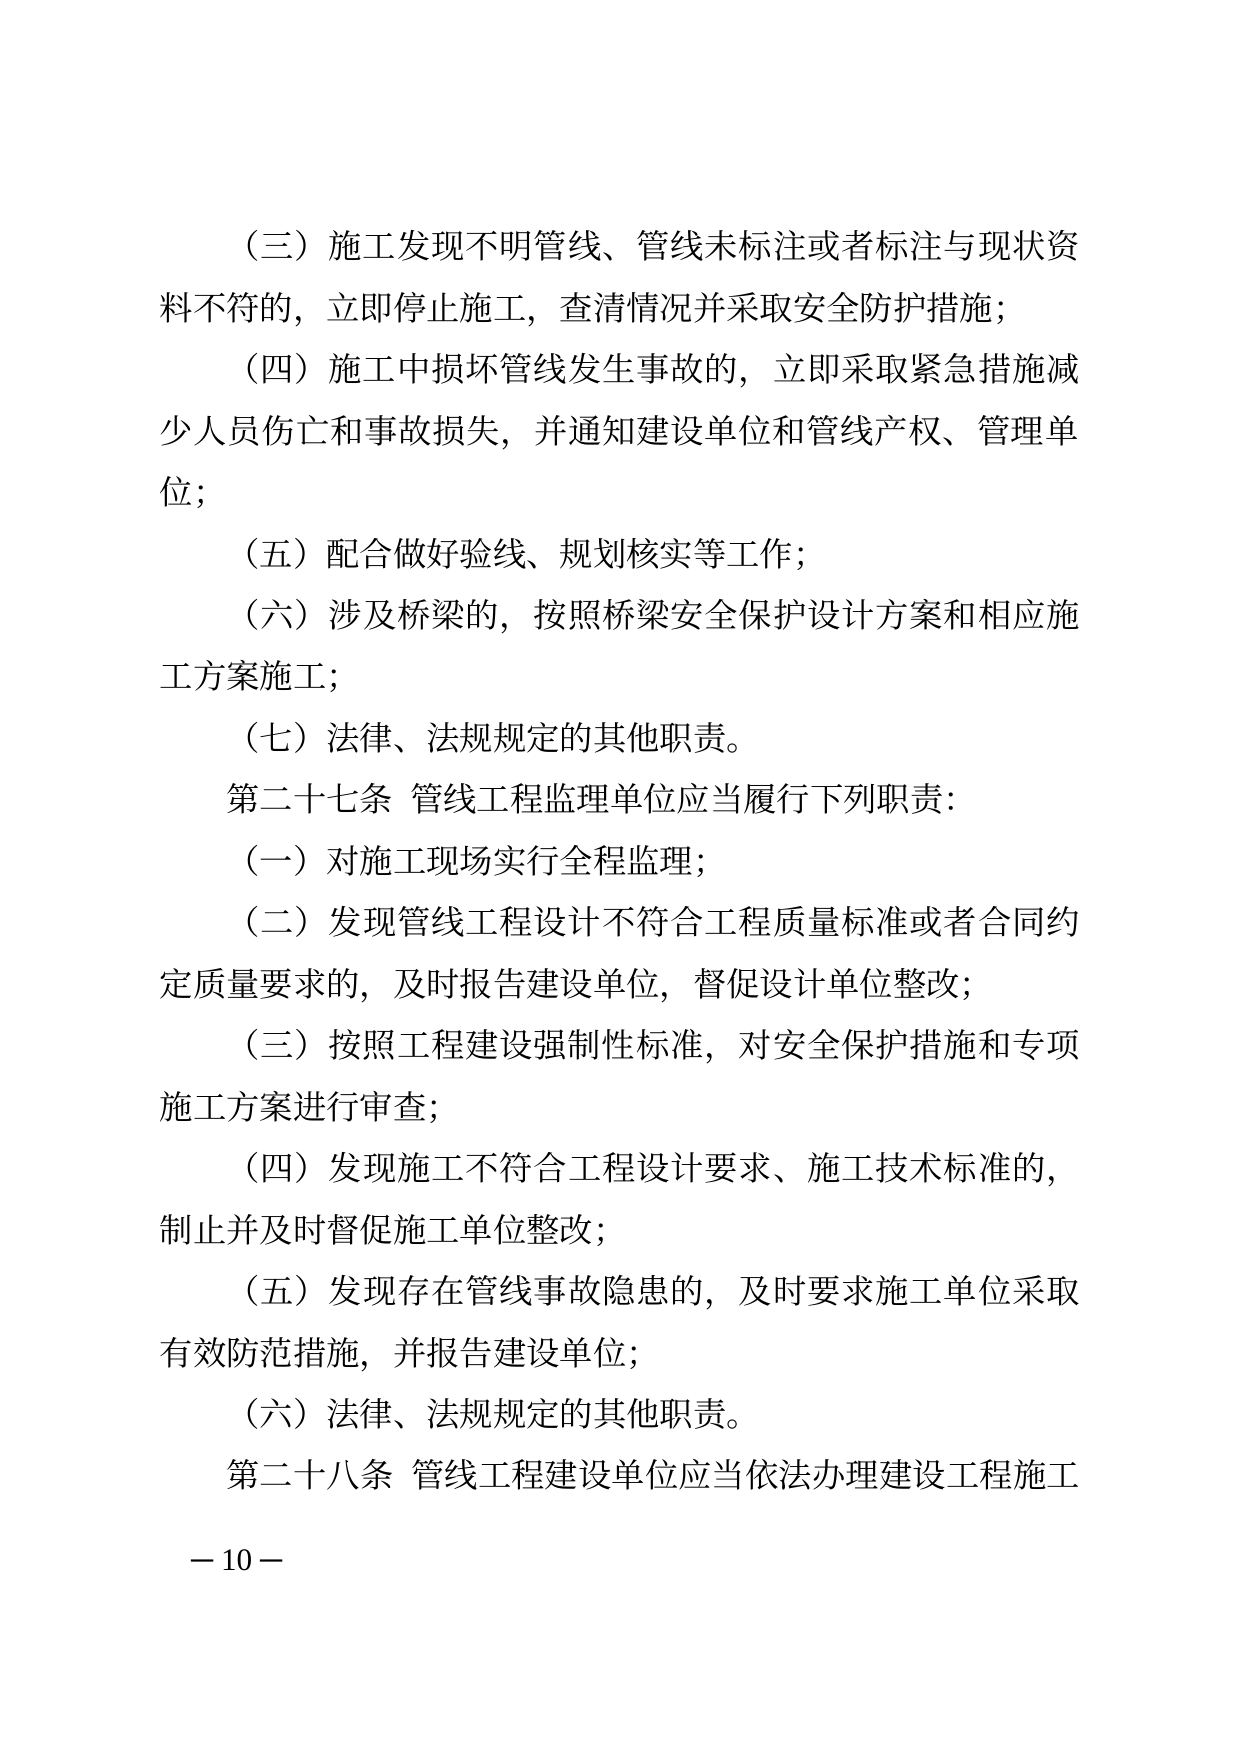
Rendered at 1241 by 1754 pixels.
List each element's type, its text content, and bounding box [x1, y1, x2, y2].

text （三）按照工程建设强制性标准，对安全保护措施和专项施工方案进行审查； [159, 1006, 1081, 1129]
text （三）施工发现不明管线、管线未标注或者标注与现状资料不符的，立即停止施工，查清情况并采取安全防护措施； [159, 207, 1081, 330]
text （四）施工中损坏管线发生事故的，立即采取紧急措施减少人员伤亡和事故损失，并通知建设单位和管线产权、管理单位； [159, 330, 1081, 514]
text （五）发现存在管线事故隐患的，及时要求施工单位采取有效防范措施，并报告建设单位； [159, 1252, 1081, 1374]
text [159, 1436, 1081, 1497]
text （六）法律、法规规定的其他职责。 [159, 1374, 1081, 1436]
text （七）法律、法规规定的其他职责。 [159, 698, 1081, 760]
text （一）对施工现场实行全程监理； [159, 821, 1081, 883]
text （六）涉及桥梁的，按照桥梁安全保护设计方案和相应施工方案施工； [159, 576, 1081, 698]
text （二）发现管线工程设计不符合工程质量标准或者合同约定质量要求的，及时报告建设单位，督促设计单位整改； [159, 883, 1081, 1006]
text （五）配合做好验线、规划核实等工作； [159, 514, 1081, 576]
text 第二十七条 管线工程监理单位应当履行下列职责： [159, 760, 1081, 821]
text （四）发现施工不符合工程设计要求、施工技术标准的，制止并及时督促施工单位整改； [159, 1129, 1081, 1252]
